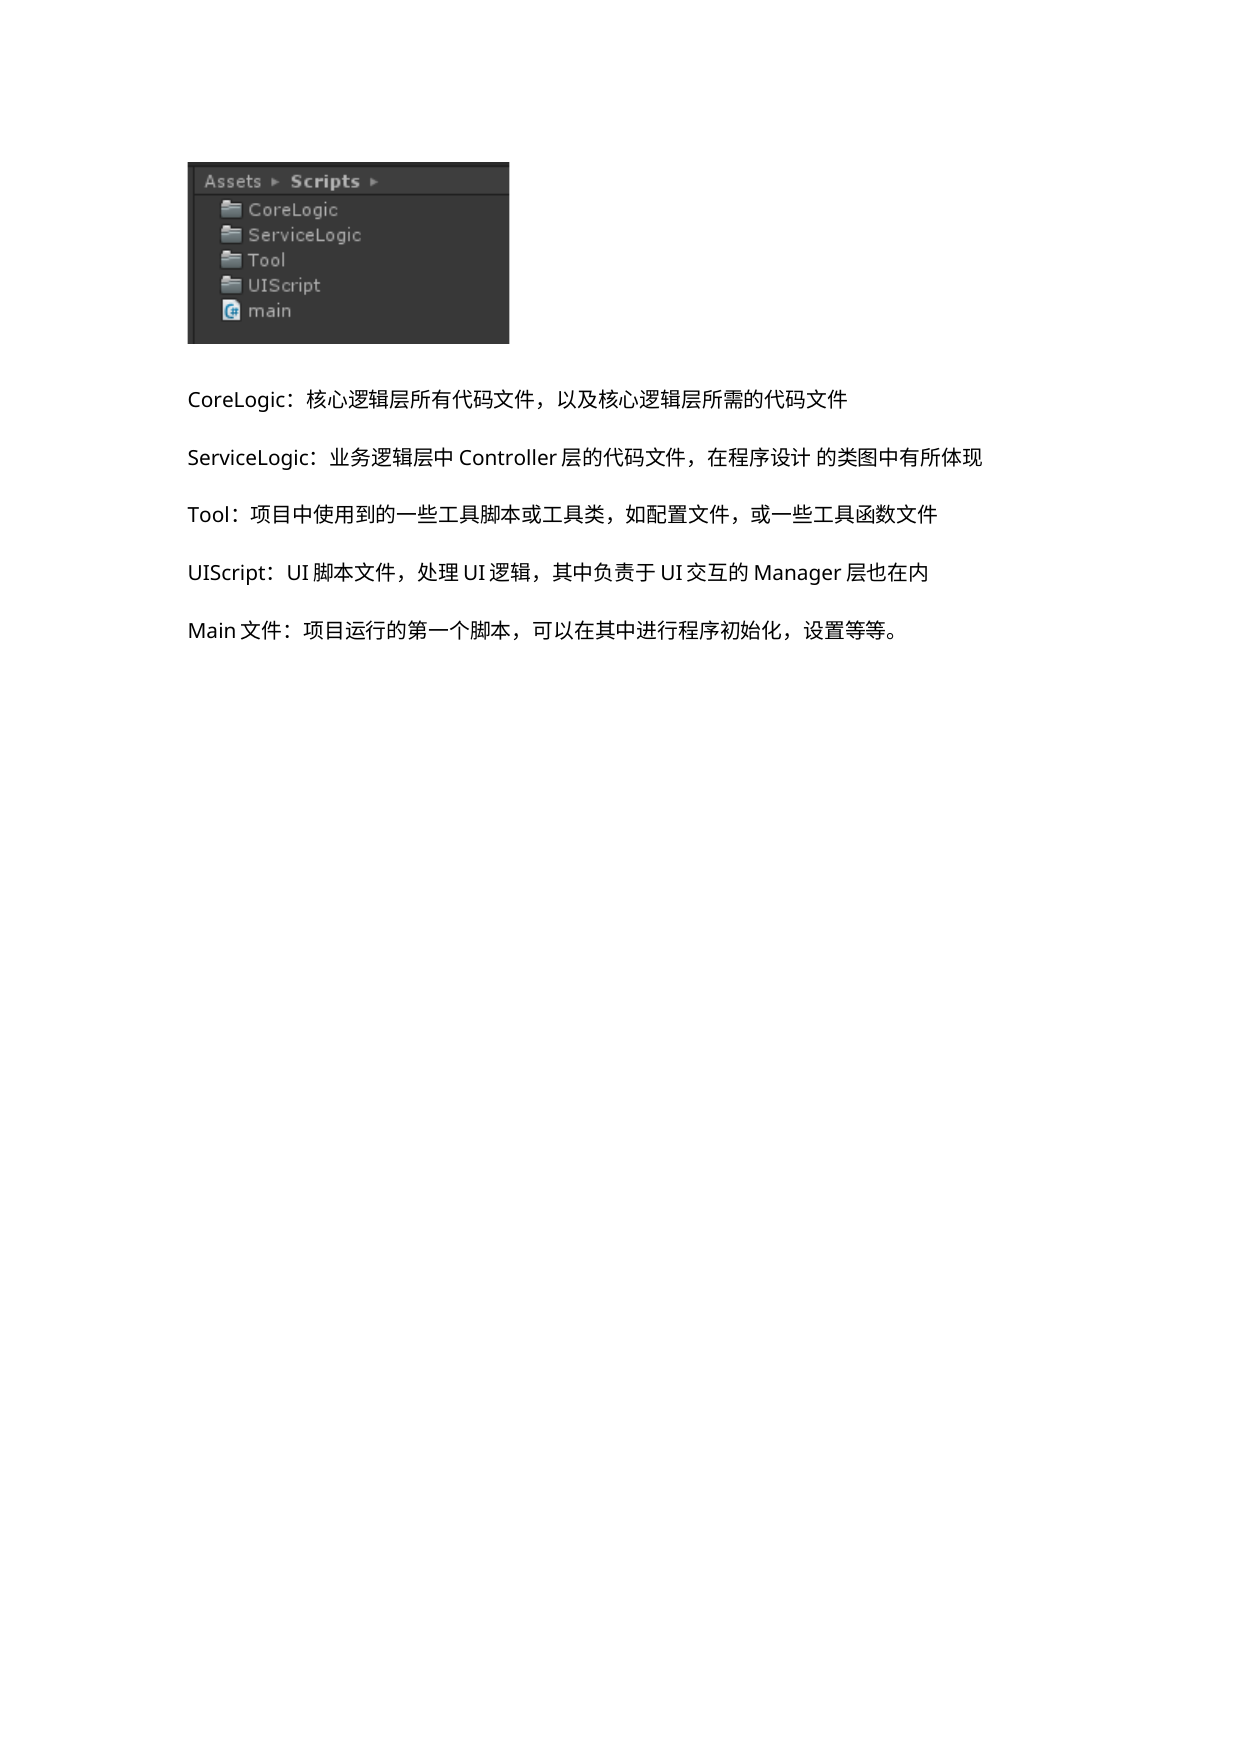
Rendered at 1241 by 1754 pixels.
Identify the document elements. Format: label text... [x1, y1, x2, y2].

picture [187, 162, 510, 344]
text ServiceLogic：业务逻辑层中Controller层的代码文件，在程序设计 的类图中有所体现 [187, 440, 1053, 472]
text Tool：项目中使用到的一些工具脚本或工具类，如配置文件，或一些工具函数文件 [187, 498, 1053, 530]
text Main文件：项目运行的第一个脚本，可以在其中进行程序初始化，设置等等。 [187, 613, 1053, 646]
text UIScript：UI脚本文件，处理UI逻辑，其中负责于UI交互的Manager层也在内 [187, 555, 1053, 588]
text CoreLogic：核心逻辑层所有代码文件，以及核心逻辑层所需的代码文件 [187, 382, 1053, 414]
